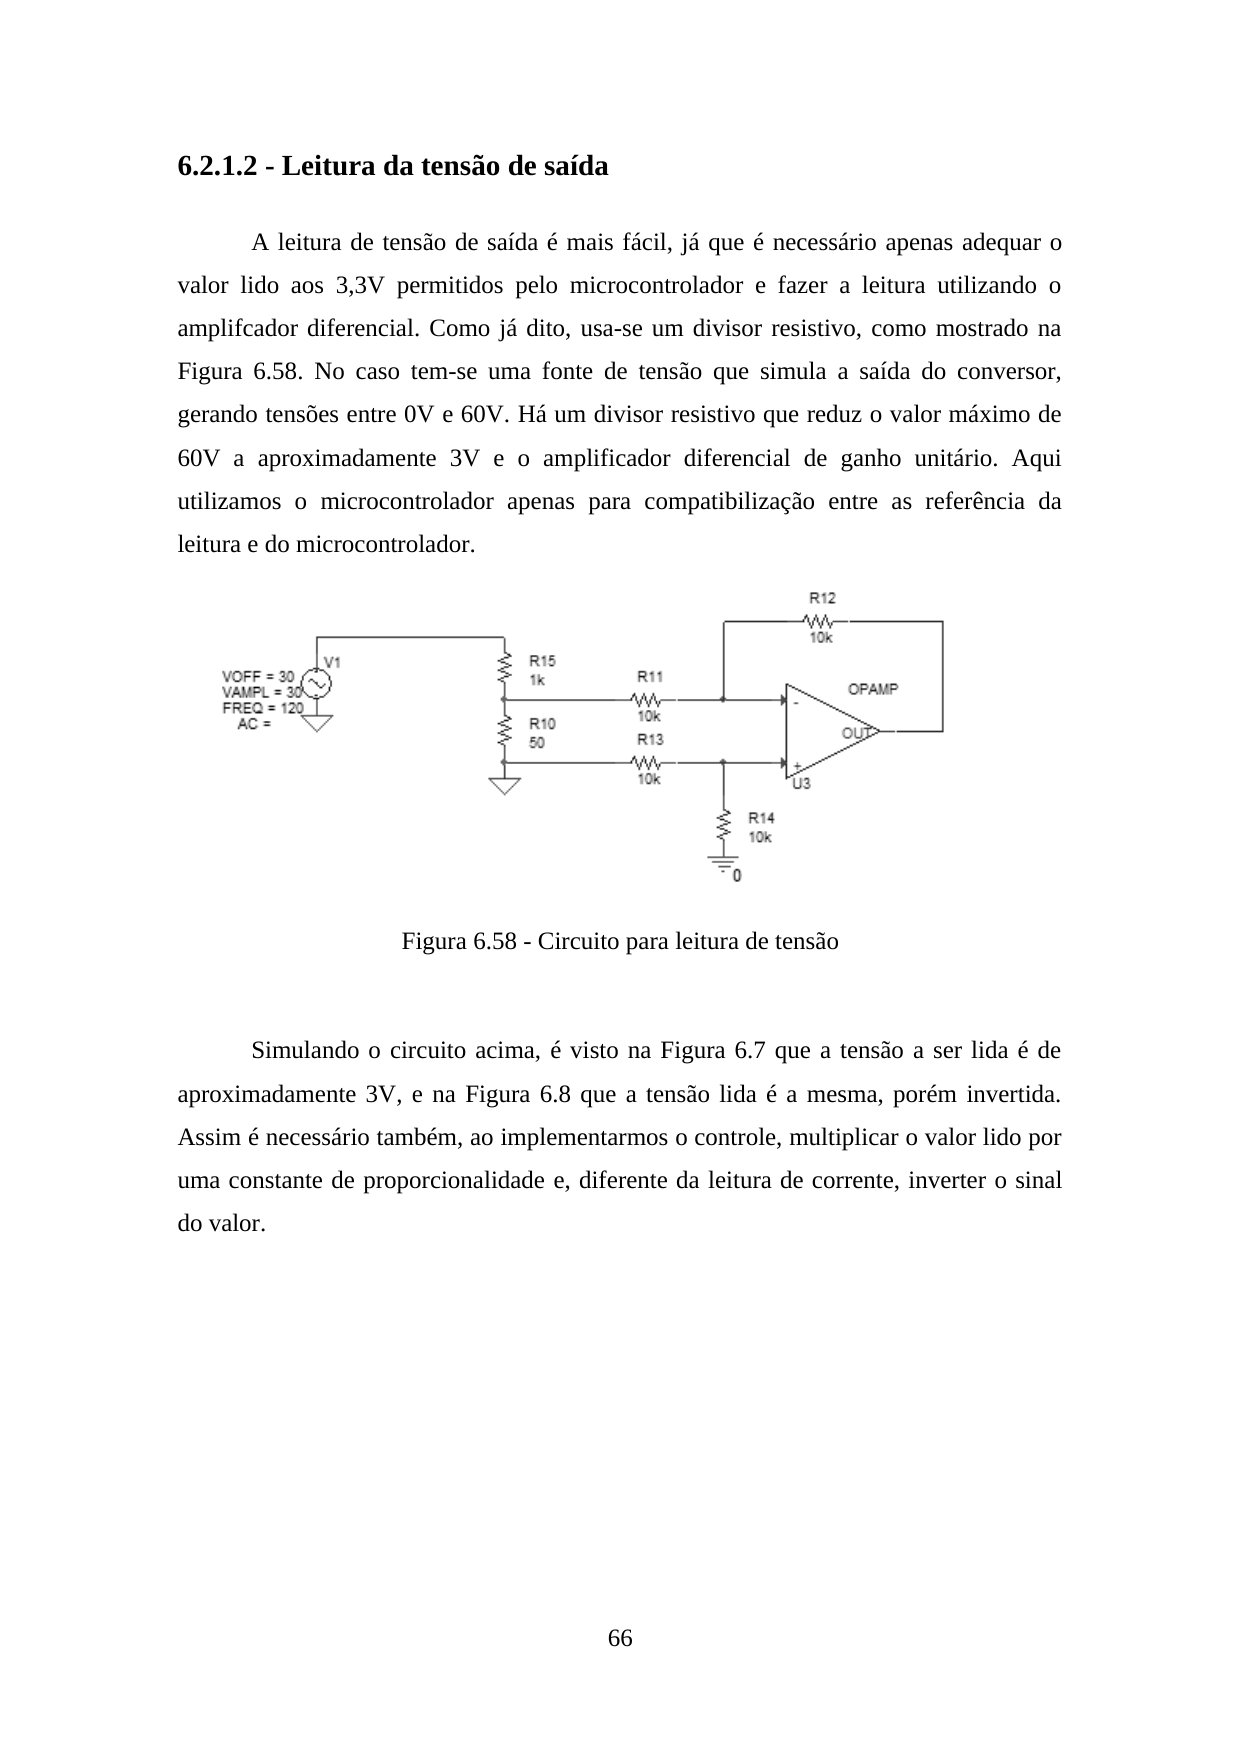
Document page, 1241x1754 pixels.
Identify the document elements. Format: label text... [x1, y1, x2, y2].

subtitle Leitura da tensão de saída [177, 148, 1063, 181]
text Simulando o circuito acima, é visto na Figura 6.7 que a tensão a ser lida é de aproximadamente 3V, e na Figura 6.8 que a tensão lida é a mesma, porém invertida. Assim é necessário também, ao implementarmos o controle, multiplicar o valor lido por uma constante de proporcionalidade e, diferente da leitura de corrente, inverter o sinal do valor. [177, 1036, 1063, 1237]
